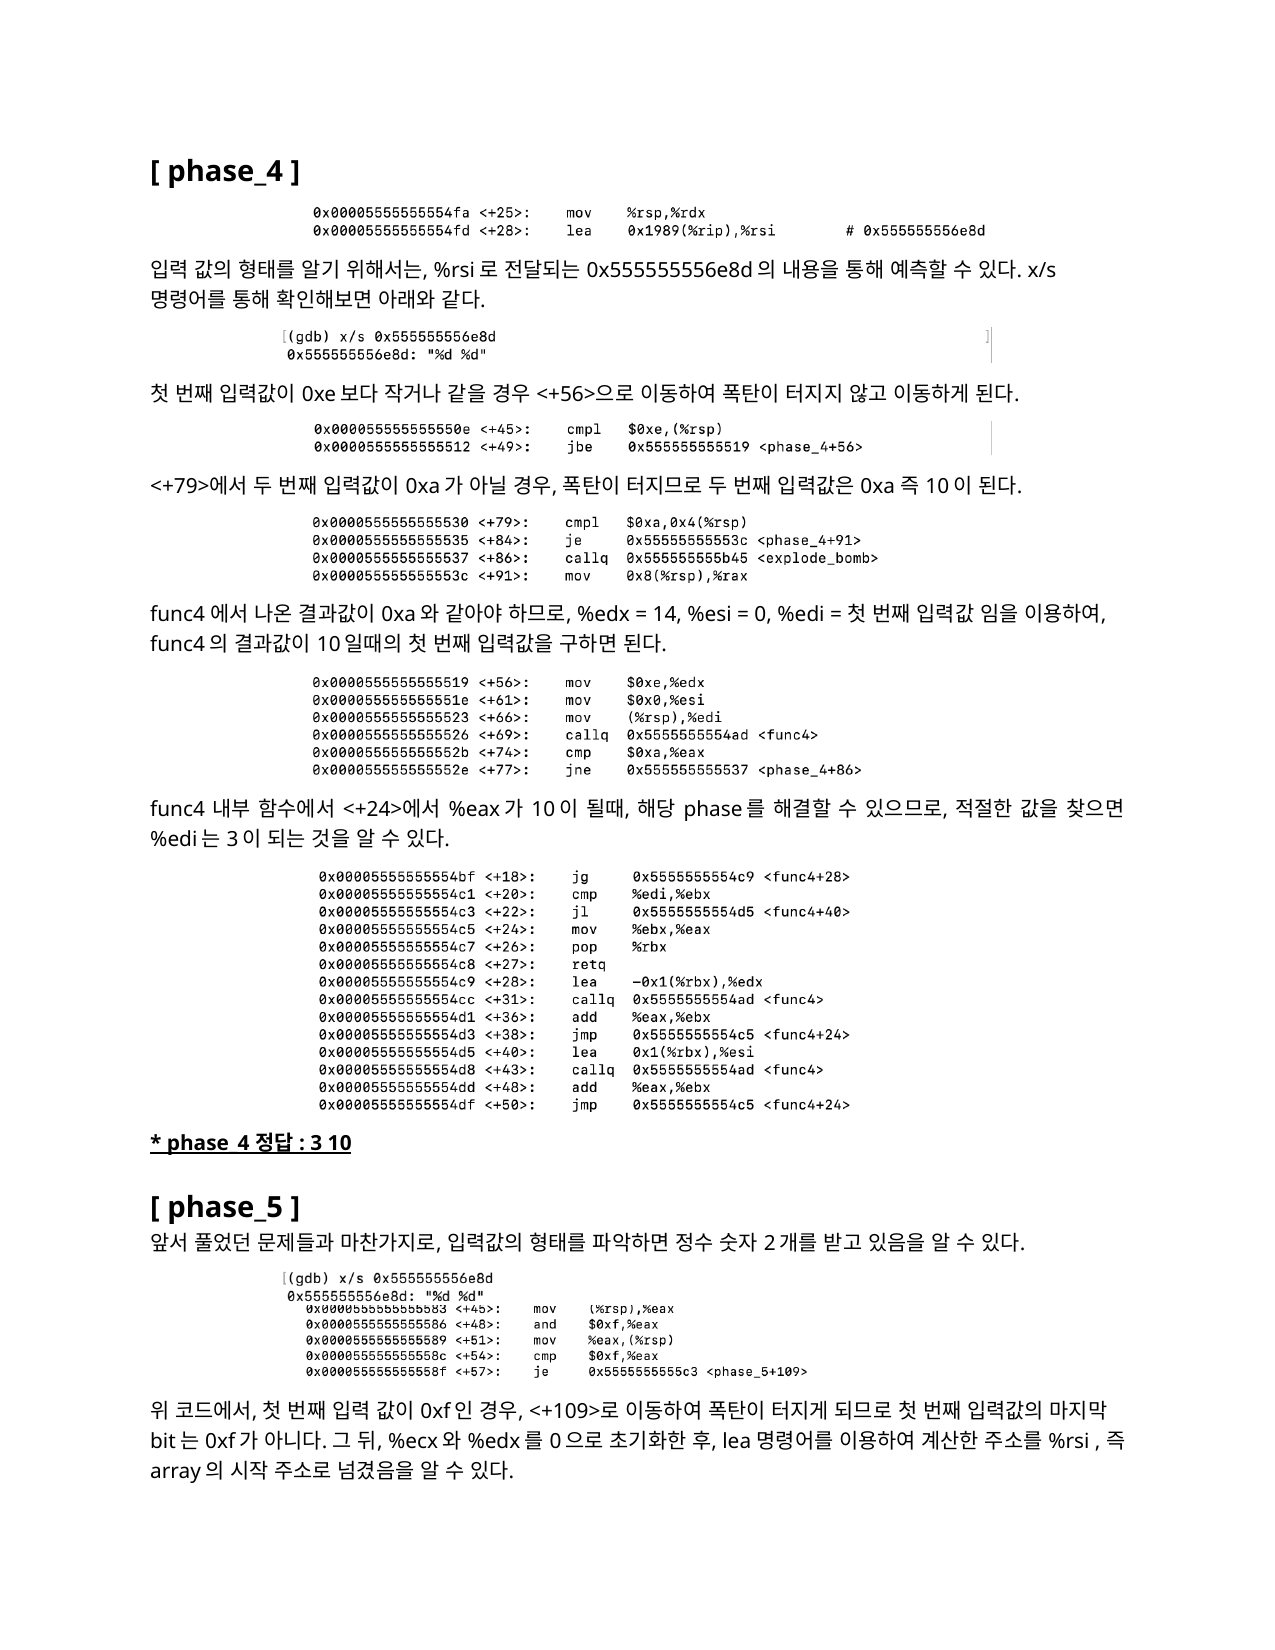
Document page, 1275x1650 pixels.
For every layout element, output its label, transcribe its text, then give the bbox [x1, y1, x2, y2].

picture [286, 672, 989, 778]
text [ phase_4 ] [150, 150, 1125, 190]
text [ phase_5 ] [150, 1187, 1125, 1226]
picture [289, 867, 986, 1113]
text <+79>에서 두 번째 입력값이 0xa가 아닐 경우, 폭탄이 터지므로 두 번째 입력값은 0xa 즉 10이 된다. [150, 469, 1125, 499]
text 위 코드에서, 첫 번째 입력 값이 0xf인 경우, <+109>로 이동하여 폭탄이 터지게 되므로 첫 번째 입력값의 마지막 bit는 0xf가 아니다. 그 뒤, %ecx와 %edx를 0으로 초기화한 후, lea 명령어를 이용하여 계산한 주소를 %rsi , 즉 array의 시작 주소로 넘겼음을 알 수 있다. [150, 1394, 1125, 1485]
text func4 에서 나온 결과값이 0xa와 같아야 하므로, %edx = 14, %esi = 0, %edi = 첫 번째 입력값 임을 이용하여, func4의 결과값이 10일때의 첫 번째 입력값을 구하면 된다. [150, 597, 1125, 658]
text 앞서 풀었던 문제들과 마찬가지로, 입력값의 형태를 파악하면 정수 숫자 2개를 받고 있음을 알 수 있다. [150, 1226, 1125, 1257]
picture [283, 421, 992, 455]
picture [283, 327, 992, 363]
picture [283, 1270, 992, 1380]
text func4 내부 함수에서 <+24>에서 %eax가 10이 될때, 해당 phase를 해결할 수 있으므로, 적절한 값을 찾으면 %edi는 3이 되는 것을 알 수 있다. [150, 792, 1125, 853]
text 첫 번째 입력값이 0xe보다 작거나 같을 경우 <+56>으로 이동하여 폭탄이 터지지 않고 이동하게 된다. [150, 377, 1125, 407]
picture [286, 203, 989, 239]
text * phase_4 정답 : 3 10 [150, 1126, 1125, 1157]
text 입력 값의 형태를 알기 위해서는, %rsi로 전달되는 0x555555556e8d의 내용을 통해 예측할 수 있다. x/s 명령어를 통해 확인해보면 아래와 같다. [150, 253, 1125, 313]
picture [286, 513, 989, 584]
